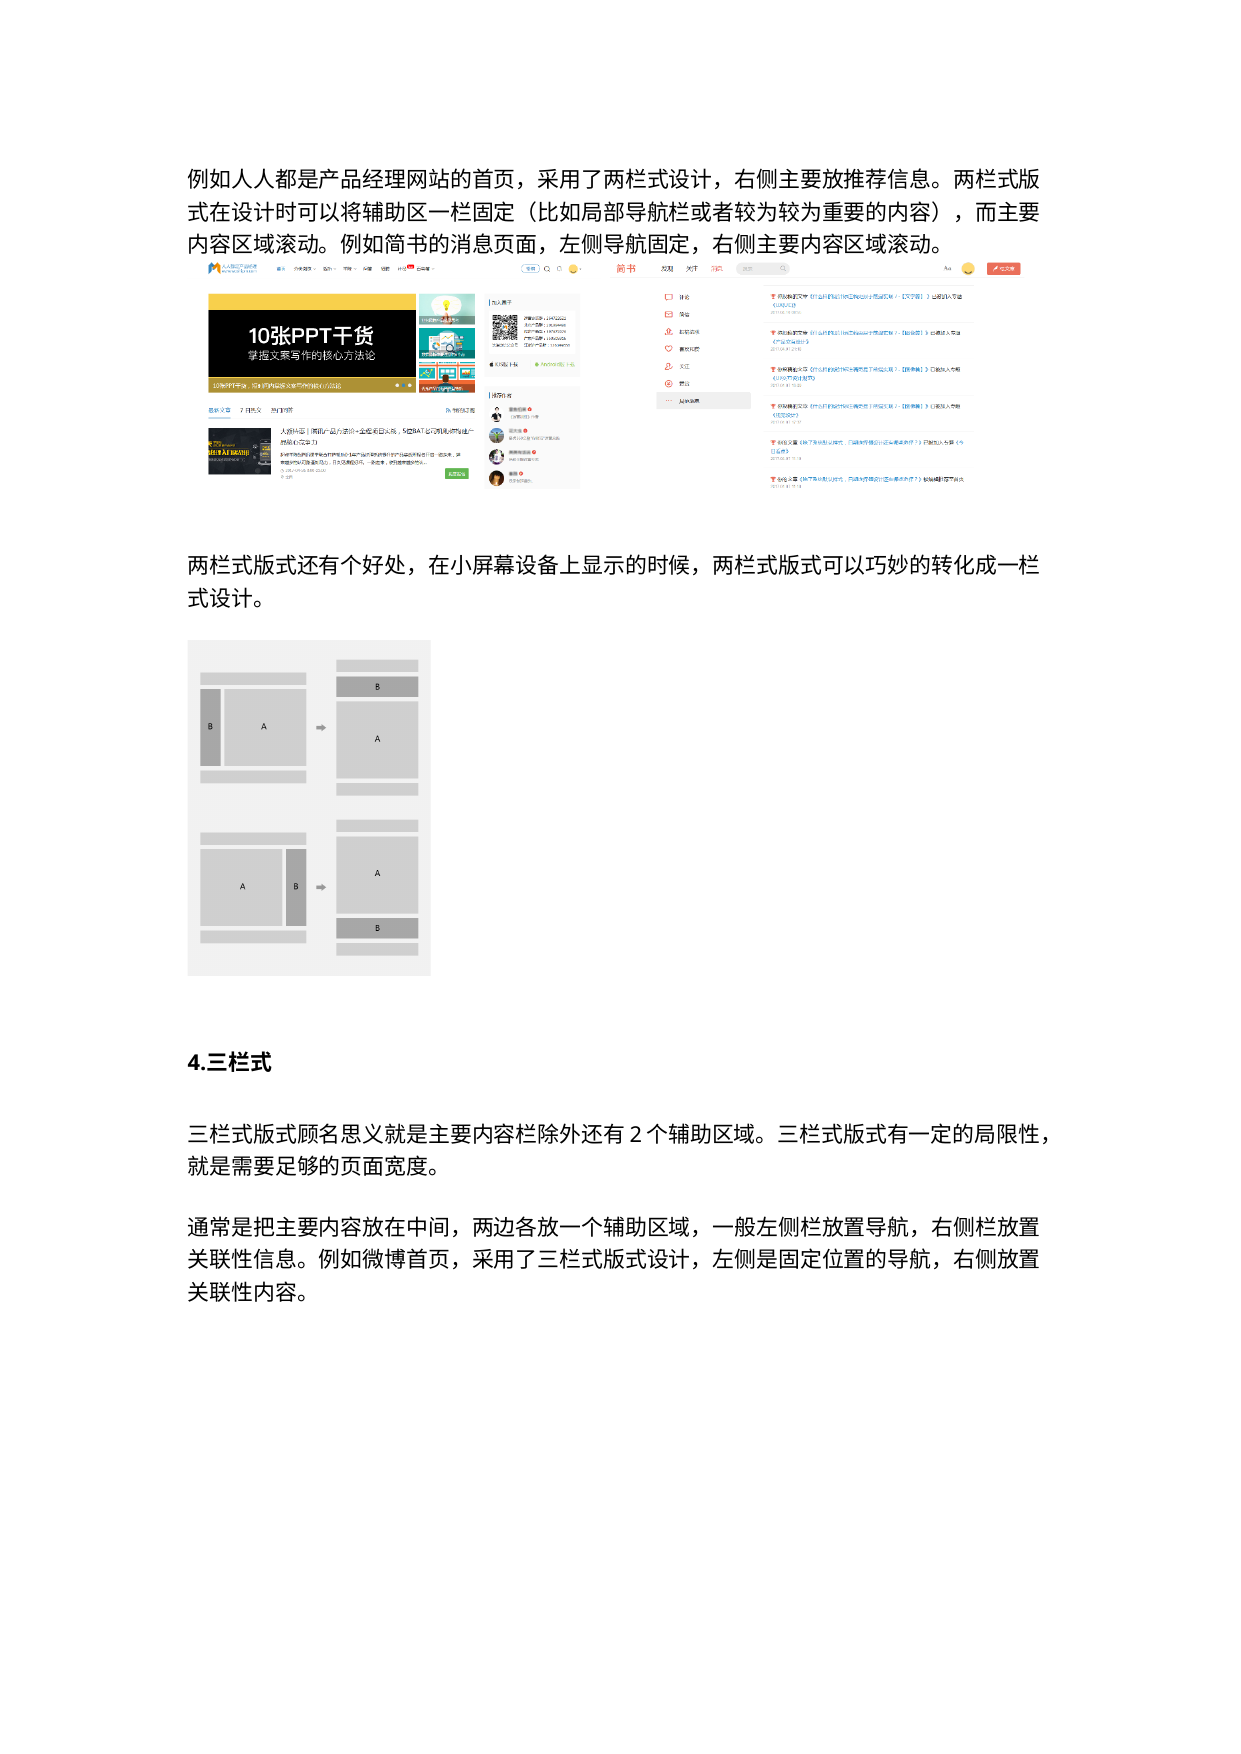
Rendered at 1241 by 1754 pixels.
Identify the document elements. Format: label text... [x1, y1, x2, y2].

picture [187, 640, 431, 976]
text 两栏式版式还有个好处，在小屏幕设备上显示的时候，两栏式版式可以巧妙的转化成一栏式设计。 [187, 548, 1053, 613]
picture [187, 259, 601, 489]
text 通常是把主要内容放在中间，两边各放一个辅助区域，一般左侧栏放置导航，右侧栏放置关联性信息。例如微博首页，采用了三栏式版式设计，左侧是固定位置的导航，右侧放置关联性内容。 [187, 1209, 1053, 1307]
text 三栏式版式顾名思义就是主要内容栏除外还有2个辅助区域。三栏式版式有一定的局限性，就是需要足够的页面宽度。 [187, 1116, 1053, 1181]
subtitle 4.三栏式 [187, 1045, 1053, 1078]
picture [610, 259, 1025, 489]
